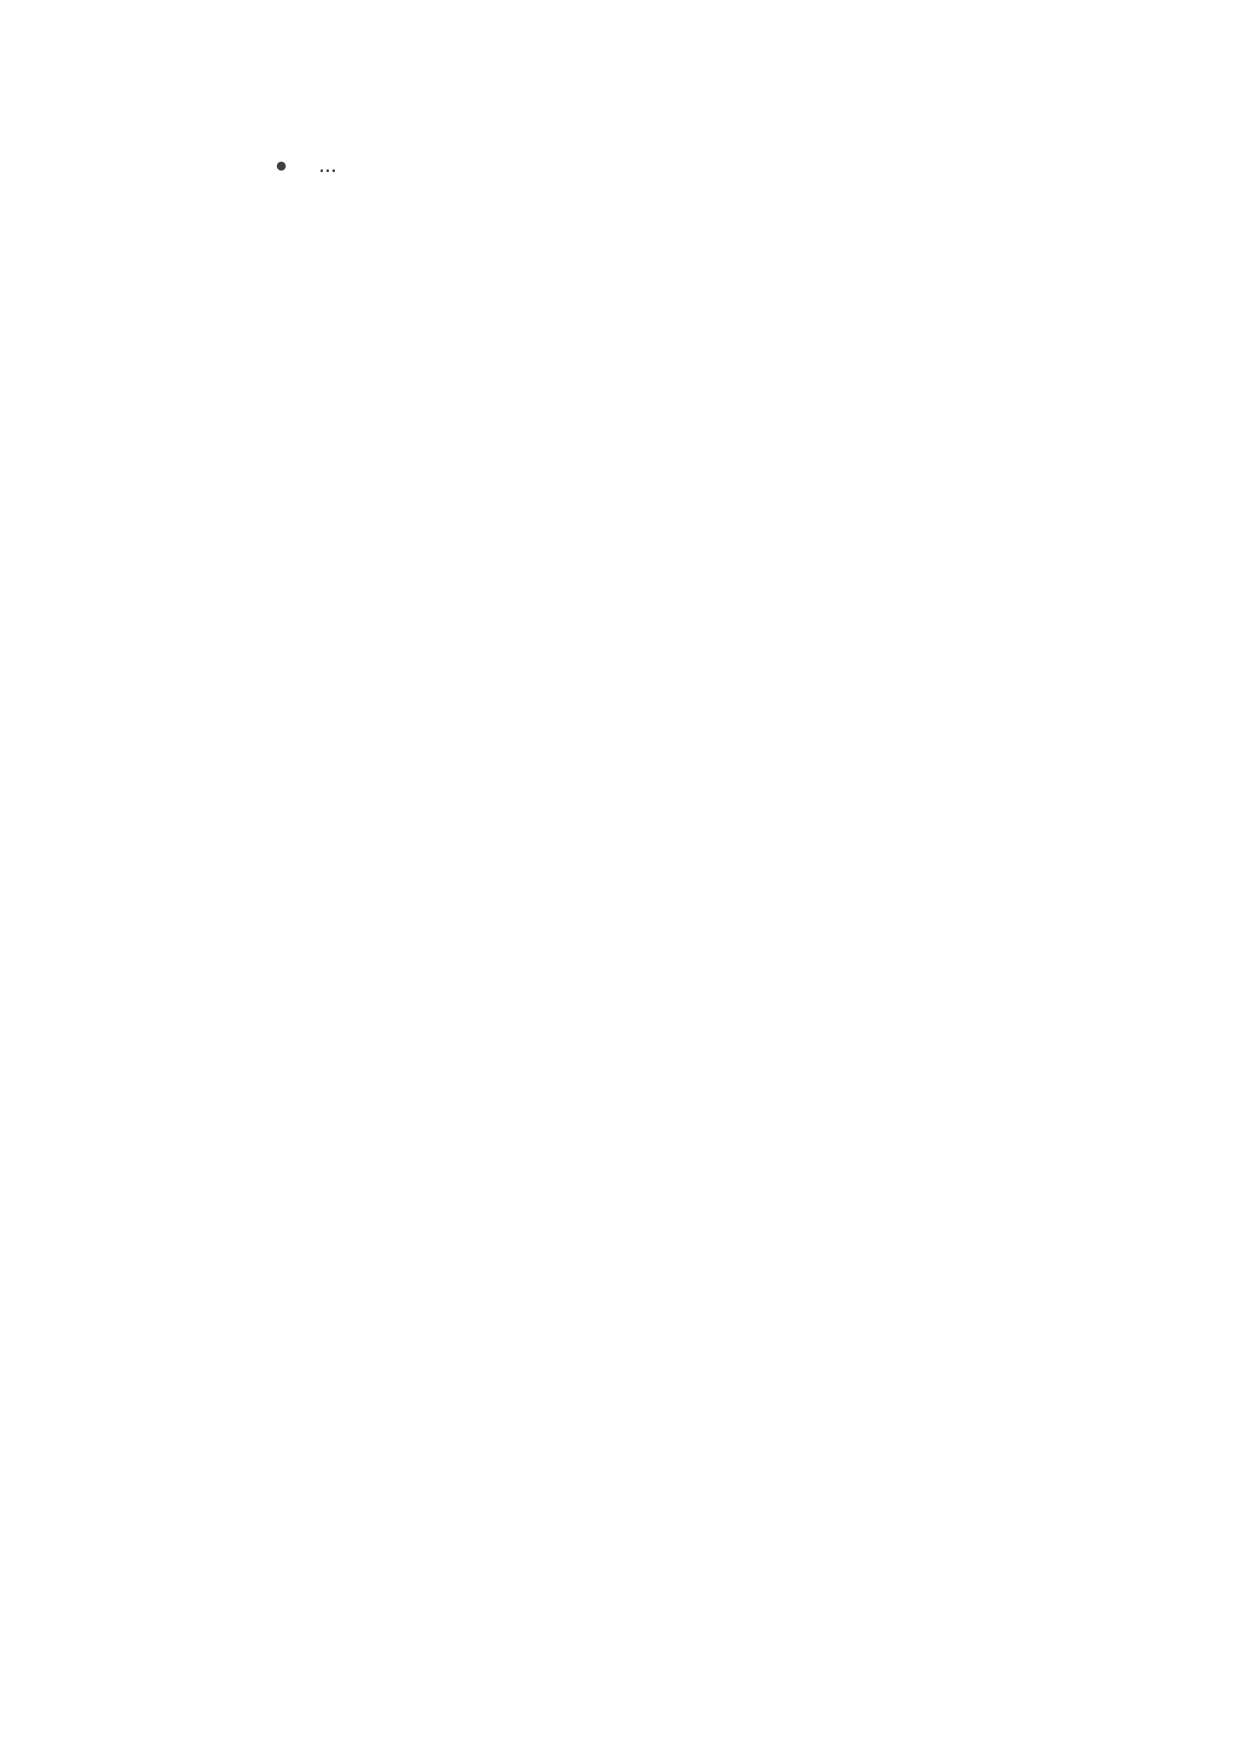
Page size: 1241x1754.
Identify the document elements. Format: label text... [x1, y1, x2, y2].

list … [275, 150, 1053, 178]
